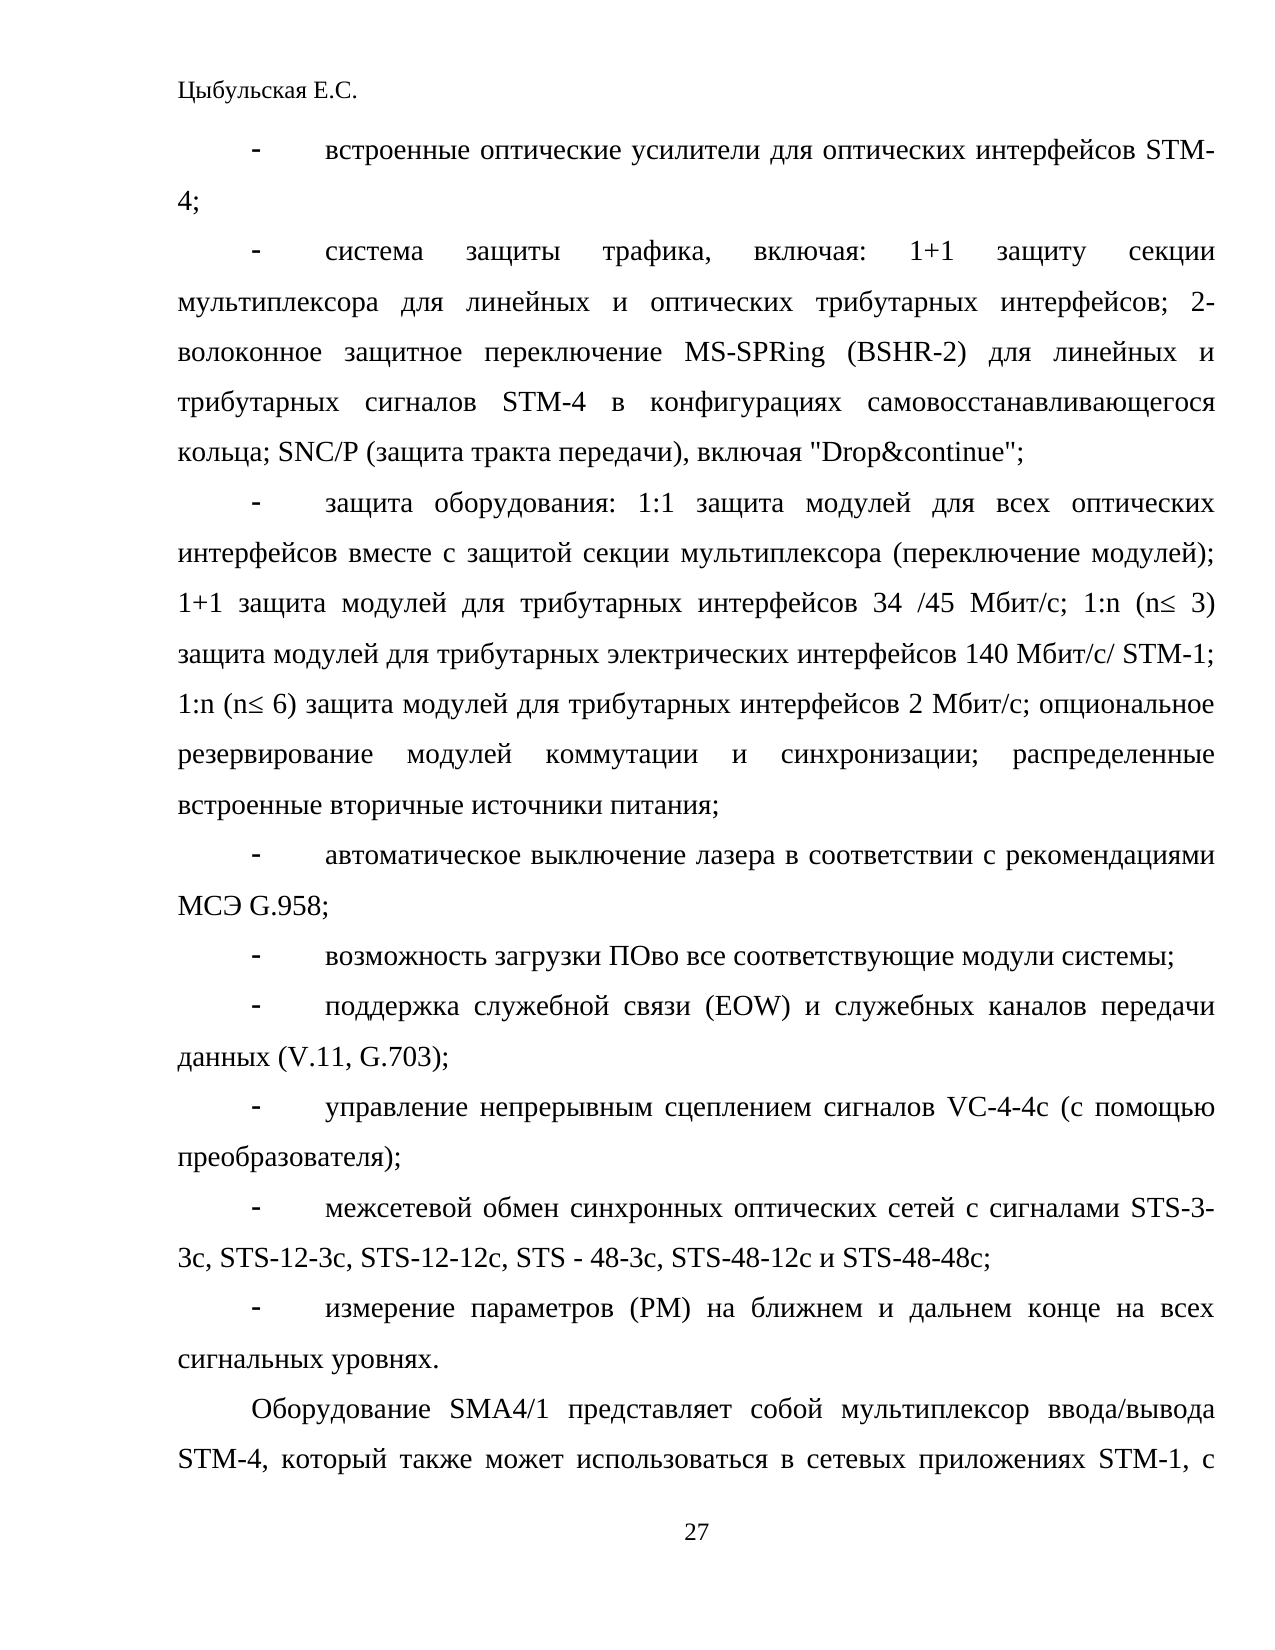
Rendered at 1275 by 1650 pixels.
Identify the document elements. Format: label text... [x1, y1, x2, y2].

text  автоматическое выключение лазера в соответствии с рекомендациями МСЭ G.958; [177, 837, 1216, 921]
text  встроенные оптические усилители для оптических интерфейсов STM-4; [177, 132, 1216, 216]
text  возможность загрузки ПОво все соответствующие модули системы; [177, 938, 1216, 972]
text  поддержка служебной связи (EOW) и служебных каналов передачи данных (V.11, G.703); [177, 988, 1216, 1072]
text  управление непрерывным сцеплением сигналов VC-4-4c (с помощью преобразователя); [177, 1089, 1216, 1173]
text  межсетевой обмен синхронных оптических сетей с сигналами STS-3-3c, STS-12-3c, STS-12-12c, STS - 48-3c, STS-48-12c и STS-48-48c; [177, 1190, 1216, 1274]
text  измерение параметров (PM) на ближнем и дальнем конце на всех сигнальных уровнях. [177, 1291, 1216, 1374]
